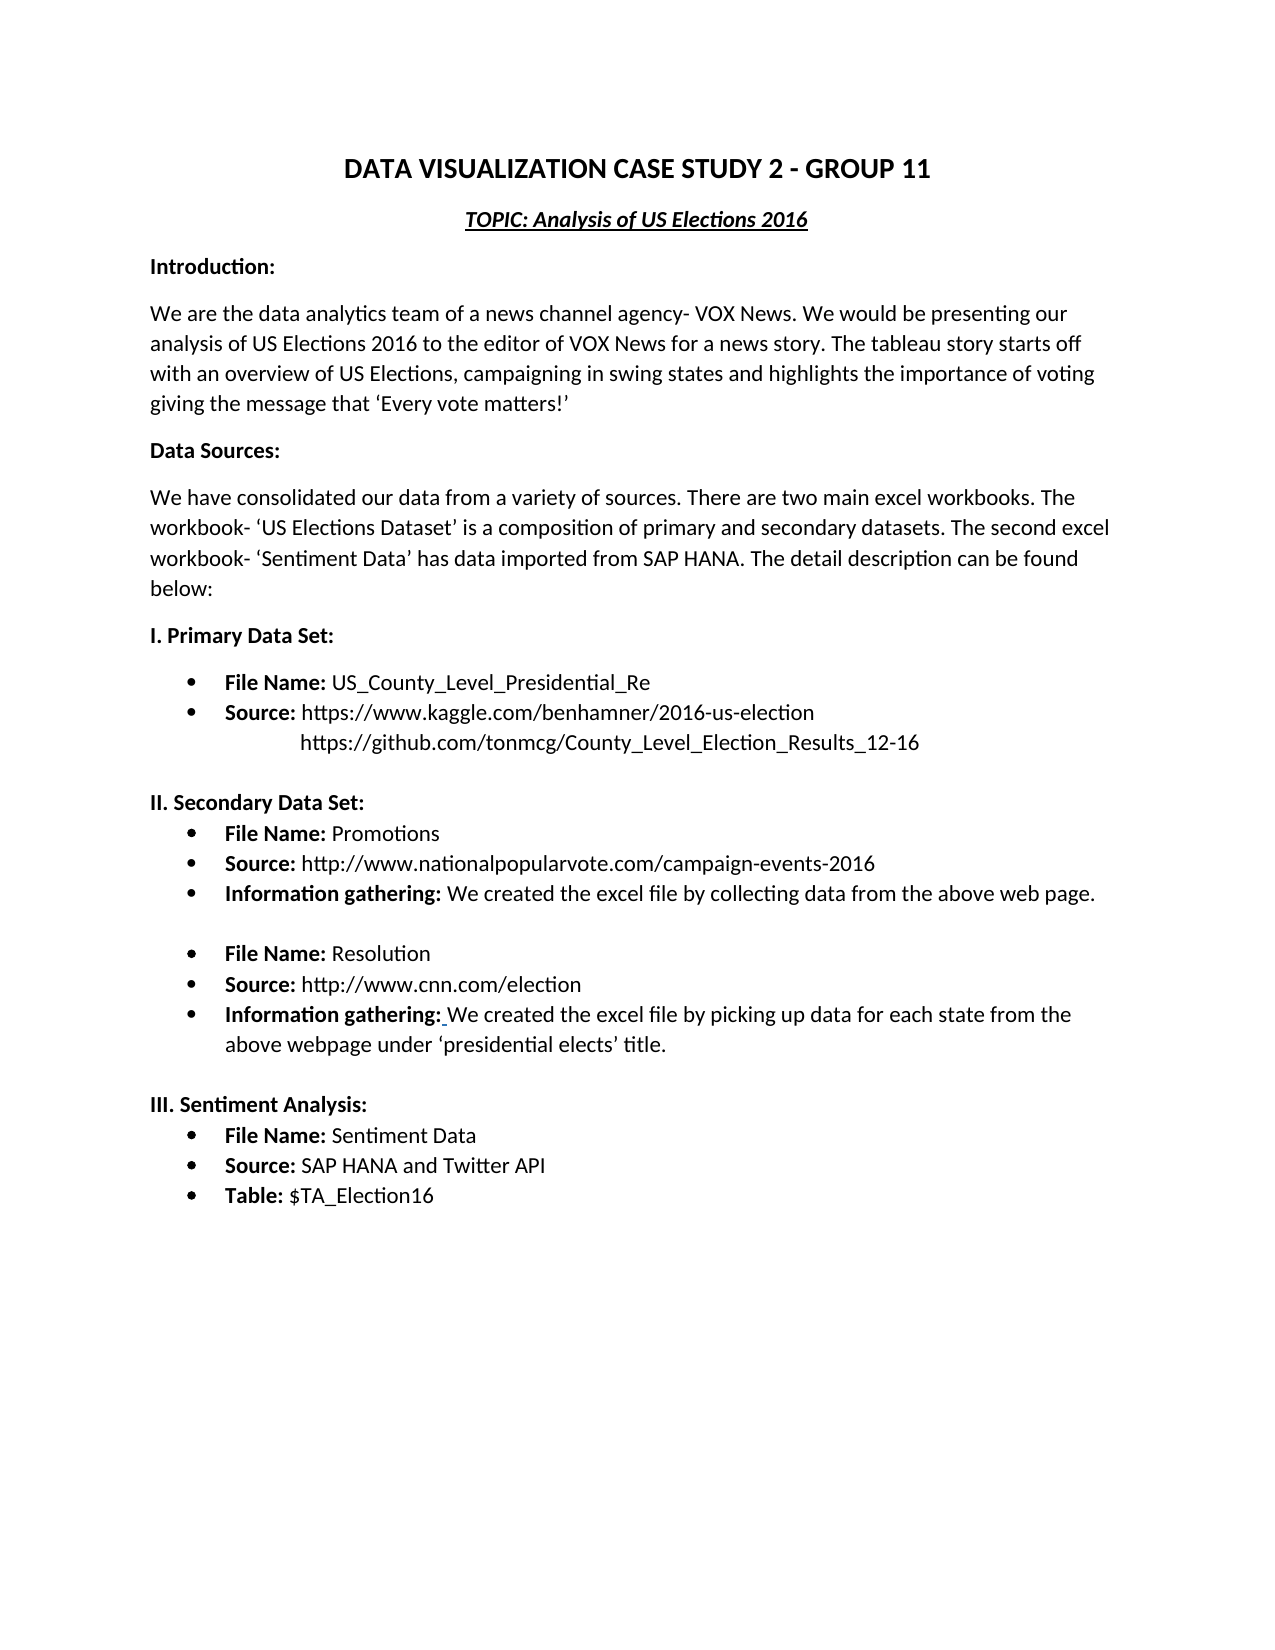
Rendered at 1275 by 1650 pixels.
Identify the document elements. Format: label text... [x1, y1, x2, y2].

list https://github.com/tonmcg/County_Level_Election_Results_12-16 [300, 728, 1125, 756]
text Introduction: [150, 252, 1125, 280]
text II. Secondary Data Set: [150, 788, 1125, 816]
list Source: https://www.kaggle.com/benhamner/2016-us-election [187, 698, 1125, 726]
text DATA VISUALIZATION CASE STUDY 2 - GROUP 11 [150, 150, 1125, 186]
list File Name: Promotions [187, 819, 1125, 847]
text We are the data analytics team of a news channel agency- VOX News. We would be presenting our analysis of US Elections 2016 to the editor of VOX News for a news story. The tableau story starts off with an overview of US Elections, campaigning in swing states and highlights the importance of voting giving the message that ‘Every vote matters!’ [150, 299, 1125, 417]
list Source: http://www.nationalpopularvote.com/campaign-events-2016 [187, 849, 1125, 877]
text We have consolidated our data from a variety of sources. There are two main excel workbooks. The workbook- ‘US Elections Dataset’ is a composition of primary and secondary datasets. The second excel workbook- ‘Sentiment Data’ has data imported from SAP HANA. The detail description can be found below: [150, 483, 1125, 602]
list File Name: Sentiment Data [187, 1121, 1125, 1149]
text I. Primary Data Set: [150, 621, 1125, 649]
list Information gathering: We created the excel file by collecting data from the above web page. [187, 879, 1125, 907]
text III. Sentiment Analysis: [150, 1091, 1125, 1118]
list Information gathering: We created the excel file by picking up data for each state from the above webpage under ‘presidential elects’ title. [187, 1000, 1125, 1058]
list Table: $TA_Election16 [187, 1181, 1125, 1209]
text TOPIC: Analysis of US Elections 2016 [150, 205, 1125, 233]
list Source: http://www.cnn.com/election [187, 970, 1125, 998]
list Source: SAP HANA and Twitter API [187, 1151, 1125, 1179]
list File Name: US_County_Level_Presidential_Re [187, 668, 1125, 696]
text Data Sources: [150, 436, 1125, 464]
list File Name: Resolution [187, 939, 1125, 967]
